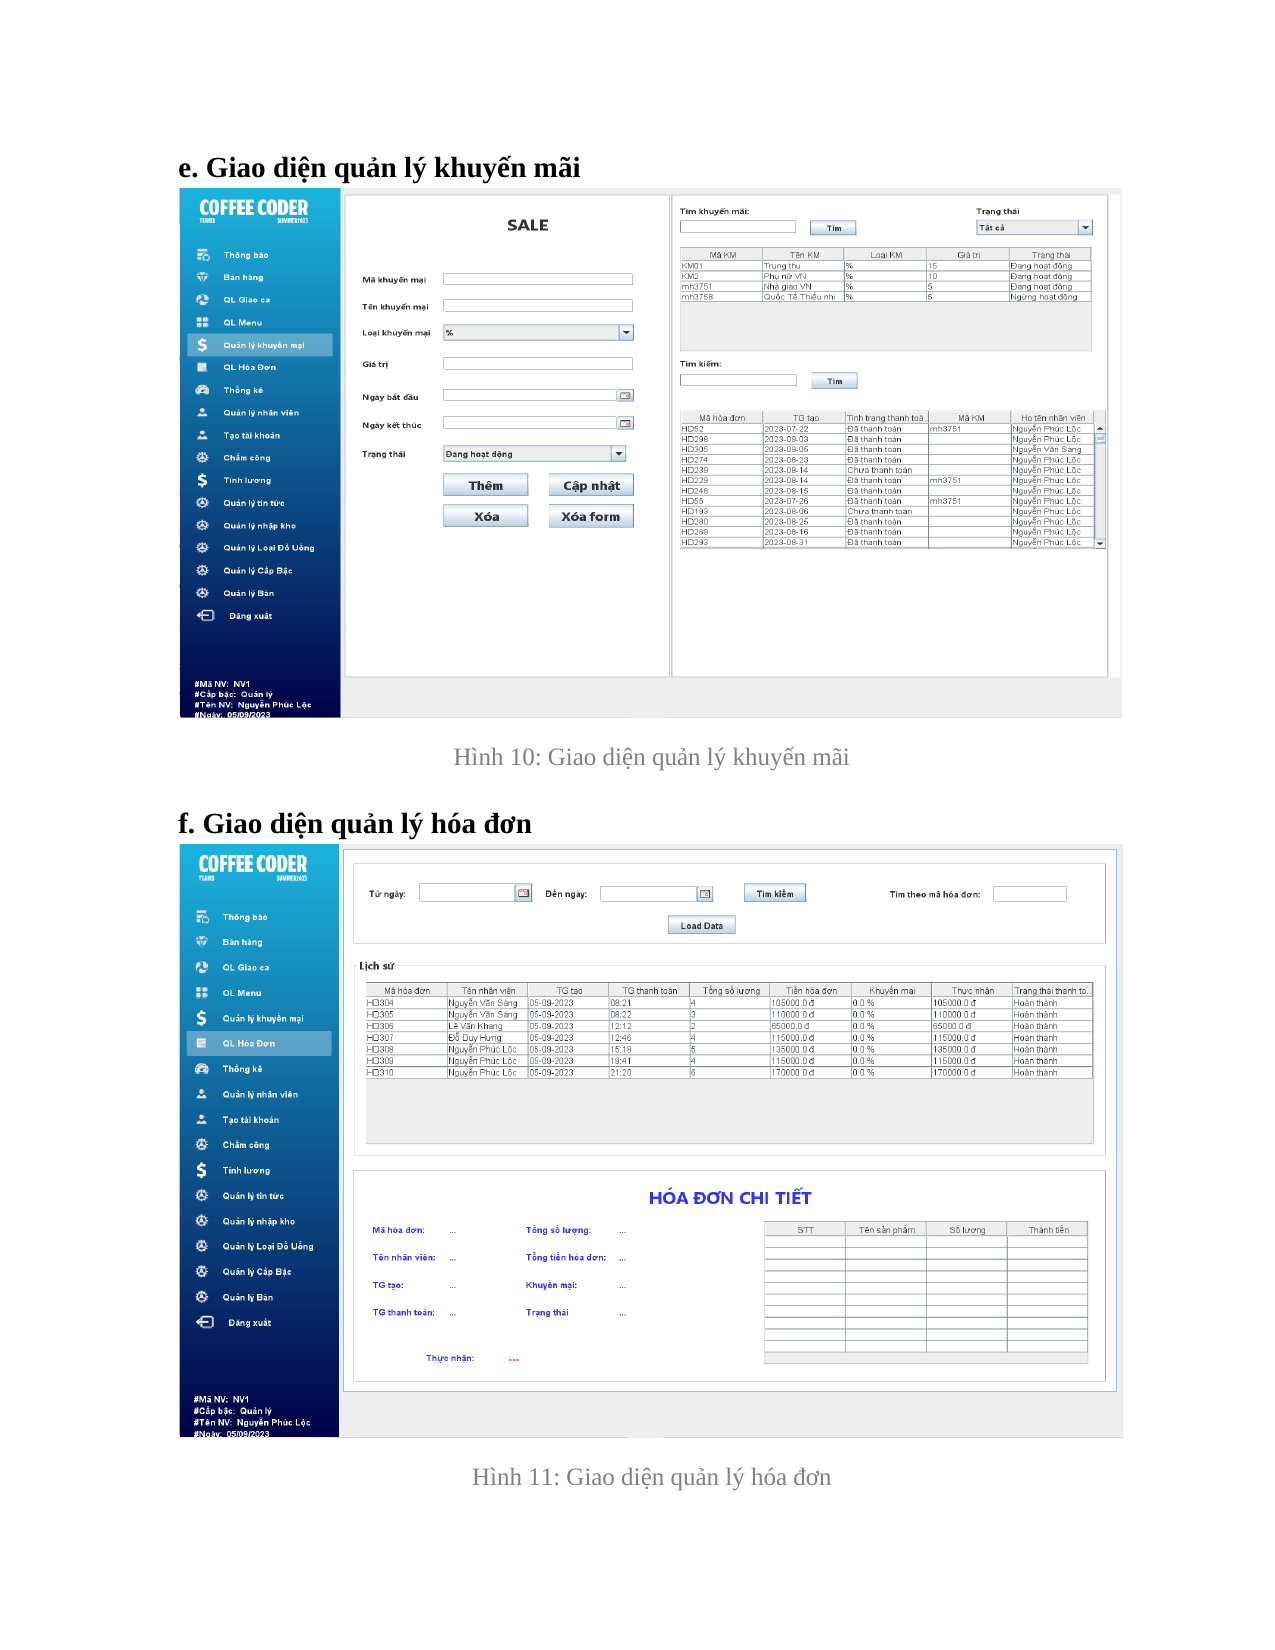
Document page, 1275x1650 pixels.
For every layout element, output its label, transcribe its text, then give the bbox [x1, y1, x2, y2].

text Hình 11: Giao diện quản lý hóa đơn [178, 1462, 1125, 1491]
picture [179, 188, 1123, 718]
subtitle e. Giao diện quản lý khuyến mãi [178, 150, 1125, 183]
subtitle f. Giao diện quản lý hóa đơn [178, 806, 1125, 840]
text Hình 10: Giao diện quản lý khuyến mãi [178, 742, 1125, 771]
picture [179, 844, 1124, 1438]
